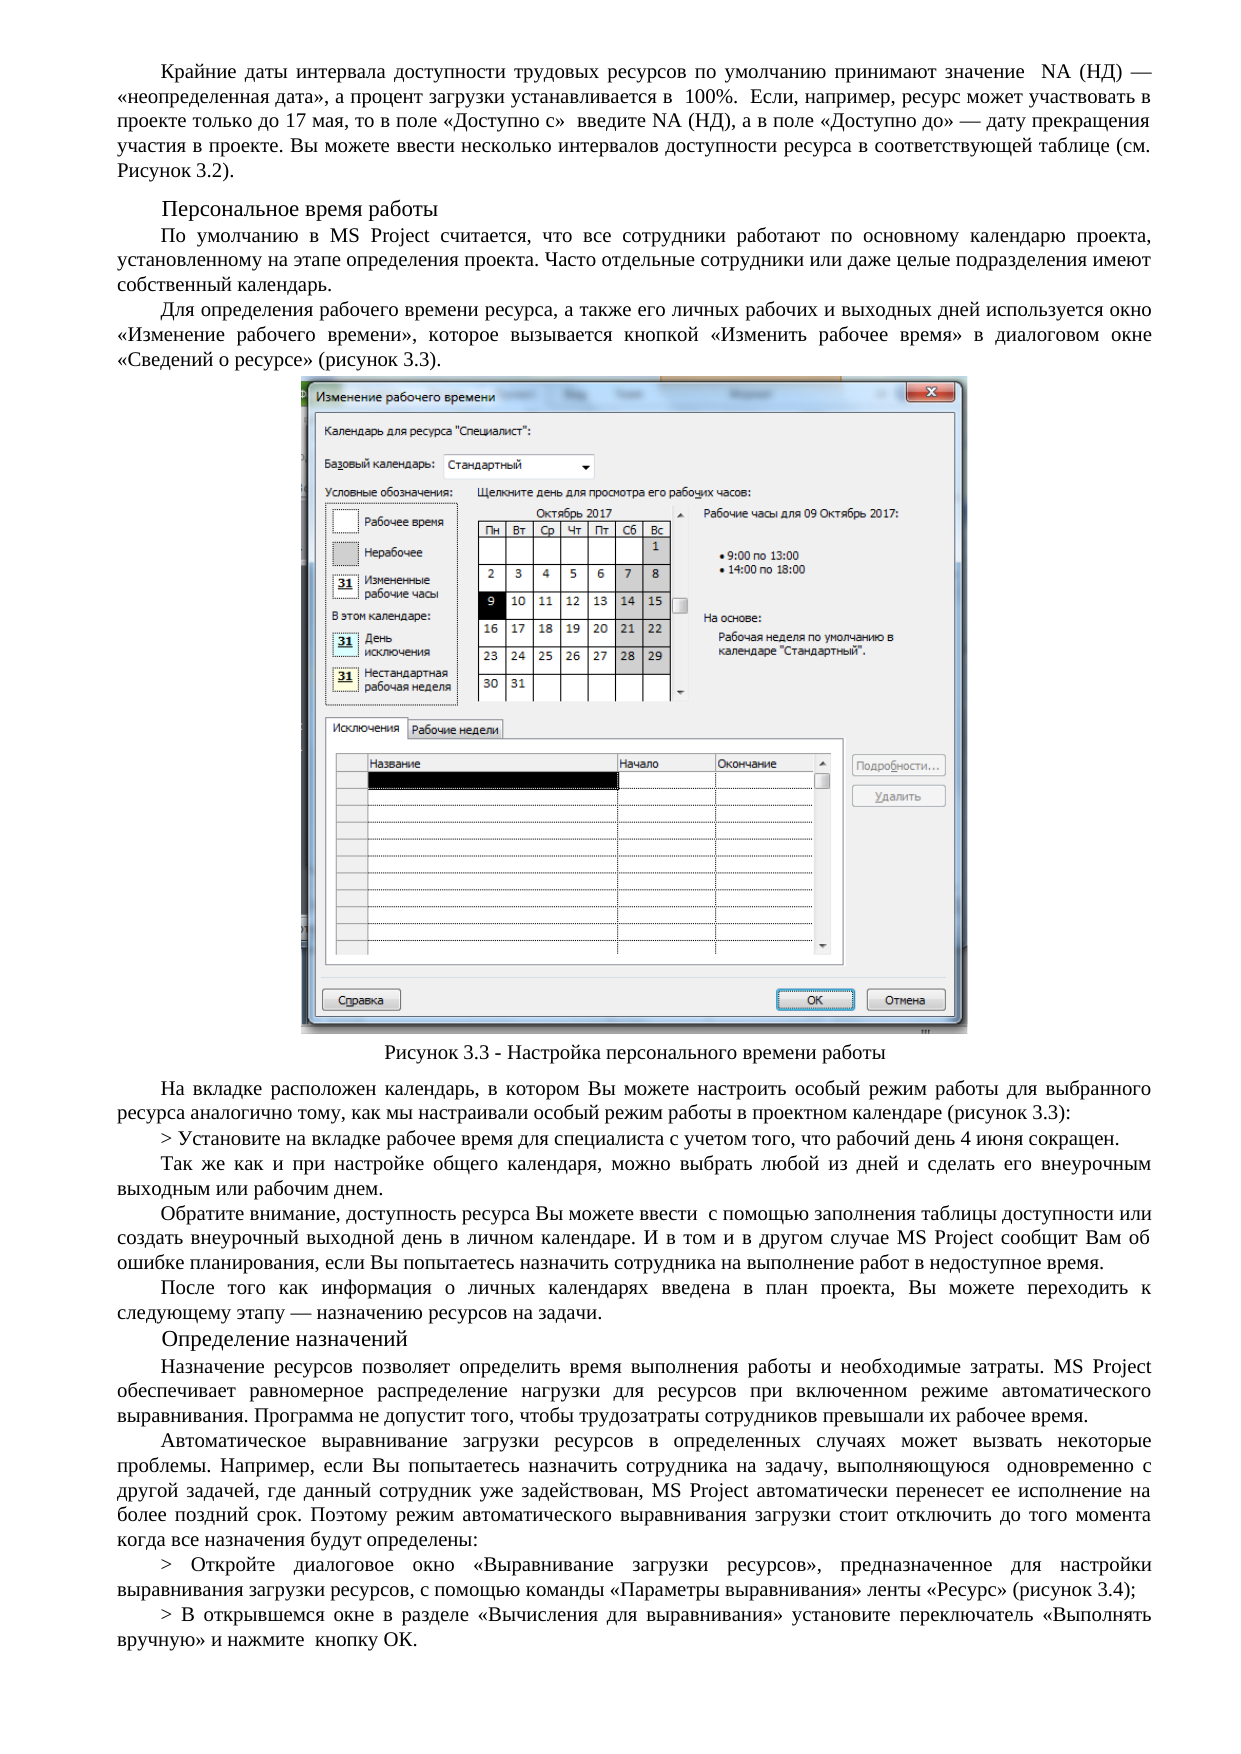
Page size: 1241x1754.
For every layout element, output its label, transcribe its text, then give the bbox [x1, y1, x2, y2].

picture [301, 376, 968, 1034]
text Обратите внимание, доступность ресурса Вы можете ввести с помощью заполнения таблицы доступности или создать внеурочный выходной день в личном календаре. И в том и в другом случае MS Project сообщит Вам об ошибке планирования, если Вы попытаетесь назначить сотрудника на выполнение работ в недоступное время. [117, 1201, 1153, 1274]
text На вкладке расположен календарь, в котором Вы можете настроить особый режим работы для выбранного ресурса аналогично тому, как мы настраивали особый режим работы в проектном календаре (рисунок 3.3): [117, 1076, 1153, 1124]
text По умолчанию в MS Project считается, что все сотрудники работают по основному календарю проекта, установленному на этапе определения проекта. Часто отдельные сотрудники или даже целые подразделения имеют собственный календарь. [117, 223, 1153, 296]
subtitle Определение назначений [161, 1325, 1181, 1351]
text > Откройте диалоговое окно «Выравнивание загрузки ресурсов», предназначенное для настройки выравнивания загрузки ресурсов, с помощью команды «Параметры выравнивания» ленты «Ресурс» (рисунок 3.4); [117, 1552, 1153, 1601]
text После того как информация о личных календарях введена в план проекта, Вы можете переходить к следующему этапу — назначению ресурсов на задачи. [117, 1275, 1153, 1324]
text > В открывшемся окне в разделе «Вычисления для выравнивания» установите переключатель «Выполнять вручную» и нажмите кнопку ОК. [117, 1602, 1153, 1651]
text Так же как и при настройке общего календаря, можно выбрать любой из дней и сделать его внеурочным выходным или рабочим днем. [117, 1151, 1153, 1199]
text Для определения рабочего времени ресурса, а также его личных рабочих и выходных дней используется окно «Изменение рабочего времени», которое вызывается кнопкой «Изменить рабочее время» в диалоговом окне «Сведений о ресурсе» (рисунок 3.3). [117, 297, 1153, 371]
text Назначение ресурсов позволяет определить время выполнения работы и необходимые затраты. MS Project обеспечивает равномерное распределение нагрузки для ресурсов при включенном режиме автоматического выравнивания. Программа не допустит того, чтобы трудозатраты сотрудников превышали их рабочее время. [117, 1353, 1153, 1427]
text > Установите на вкладке рабочее время для специалиста с учетом того, что рабочий день 4 июня сокращен. [117, 1126, 1153, 1149]
text Автоматическое выравнивание загрузки ресурсов в определенных случаях может вызвать некоторые проблемы. Например, если Вы попытаетесь назначить сотрудника на задачу, выполняющуюся одновременно с другой задачей, где данный сотрудник уже задействован, MS Project автоматически перенесет ее исполнение на более поздний срок. Поэтому режим автоматического выравнивания загрузки стоит отключить до того момента когда все назначения будут определены: [117, 1428, 1153, 1551]
subtitle Персональное время работы [161, 194, 1181, 221]
text Крайние даты интервала доступности трудовых ресурсов по умолчанию принимают значение NA (НД) — «неопределенная дата», а процент загрузки устанавливается в 100%. Если, например, ресурс может участвовать в проекте только до 17 мая, то в поле «Доступно с» введите NA (НД), а в поле «Доступно до» — дату прекращения участия в проекте. Вы можете ввести несколько интервалов доступности ресурса в соответствующей таблице (см. Рисунок 3.2). [117, 59, 1153, 182]
text Рисунок 3.3 - Настройка персонального времени работы [118, 1040, 1152, 1064]
